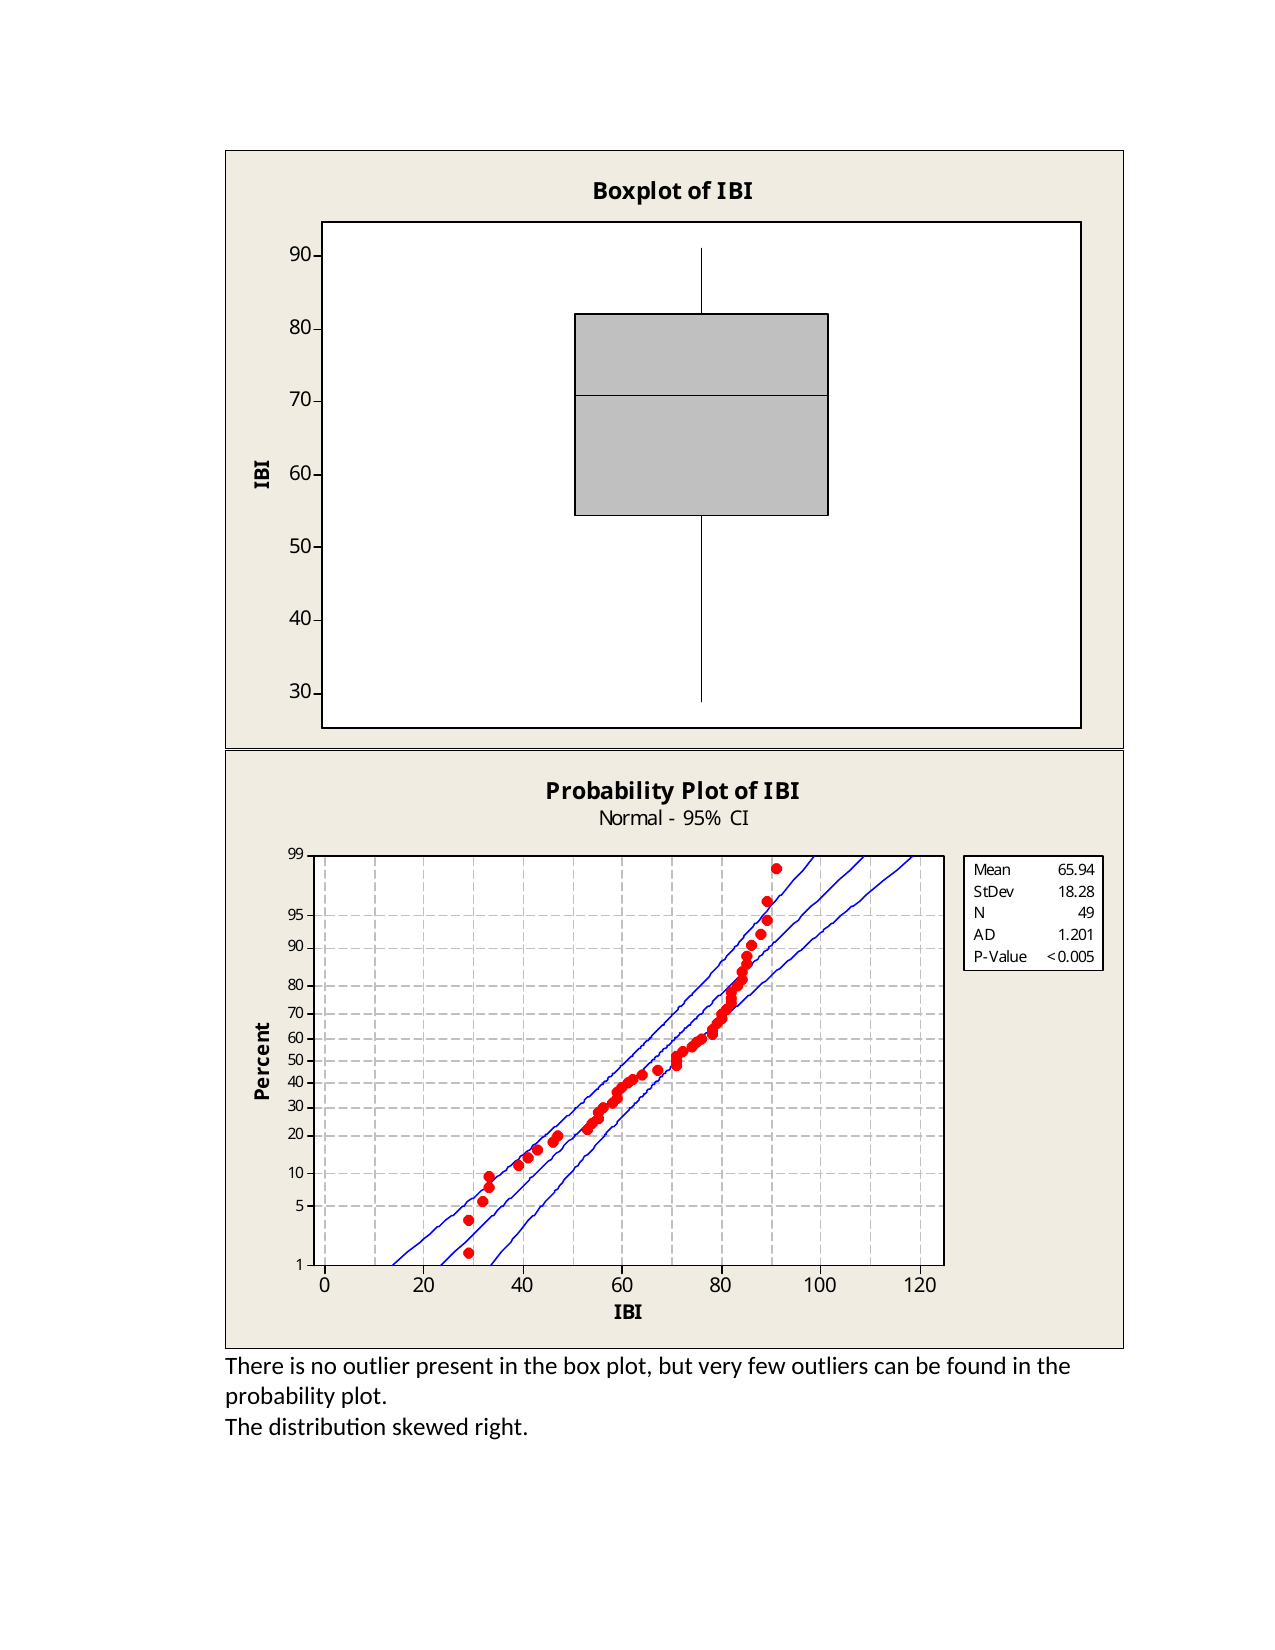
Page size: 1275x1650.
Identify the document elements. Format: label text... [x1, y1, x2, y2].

text There is no outlier present in the box plot, but very few outliers can be found in the probability plot. [225, 1350, 1125, 1411]
text The distribution skewed right. [150, 1411, 1125, 1442]
